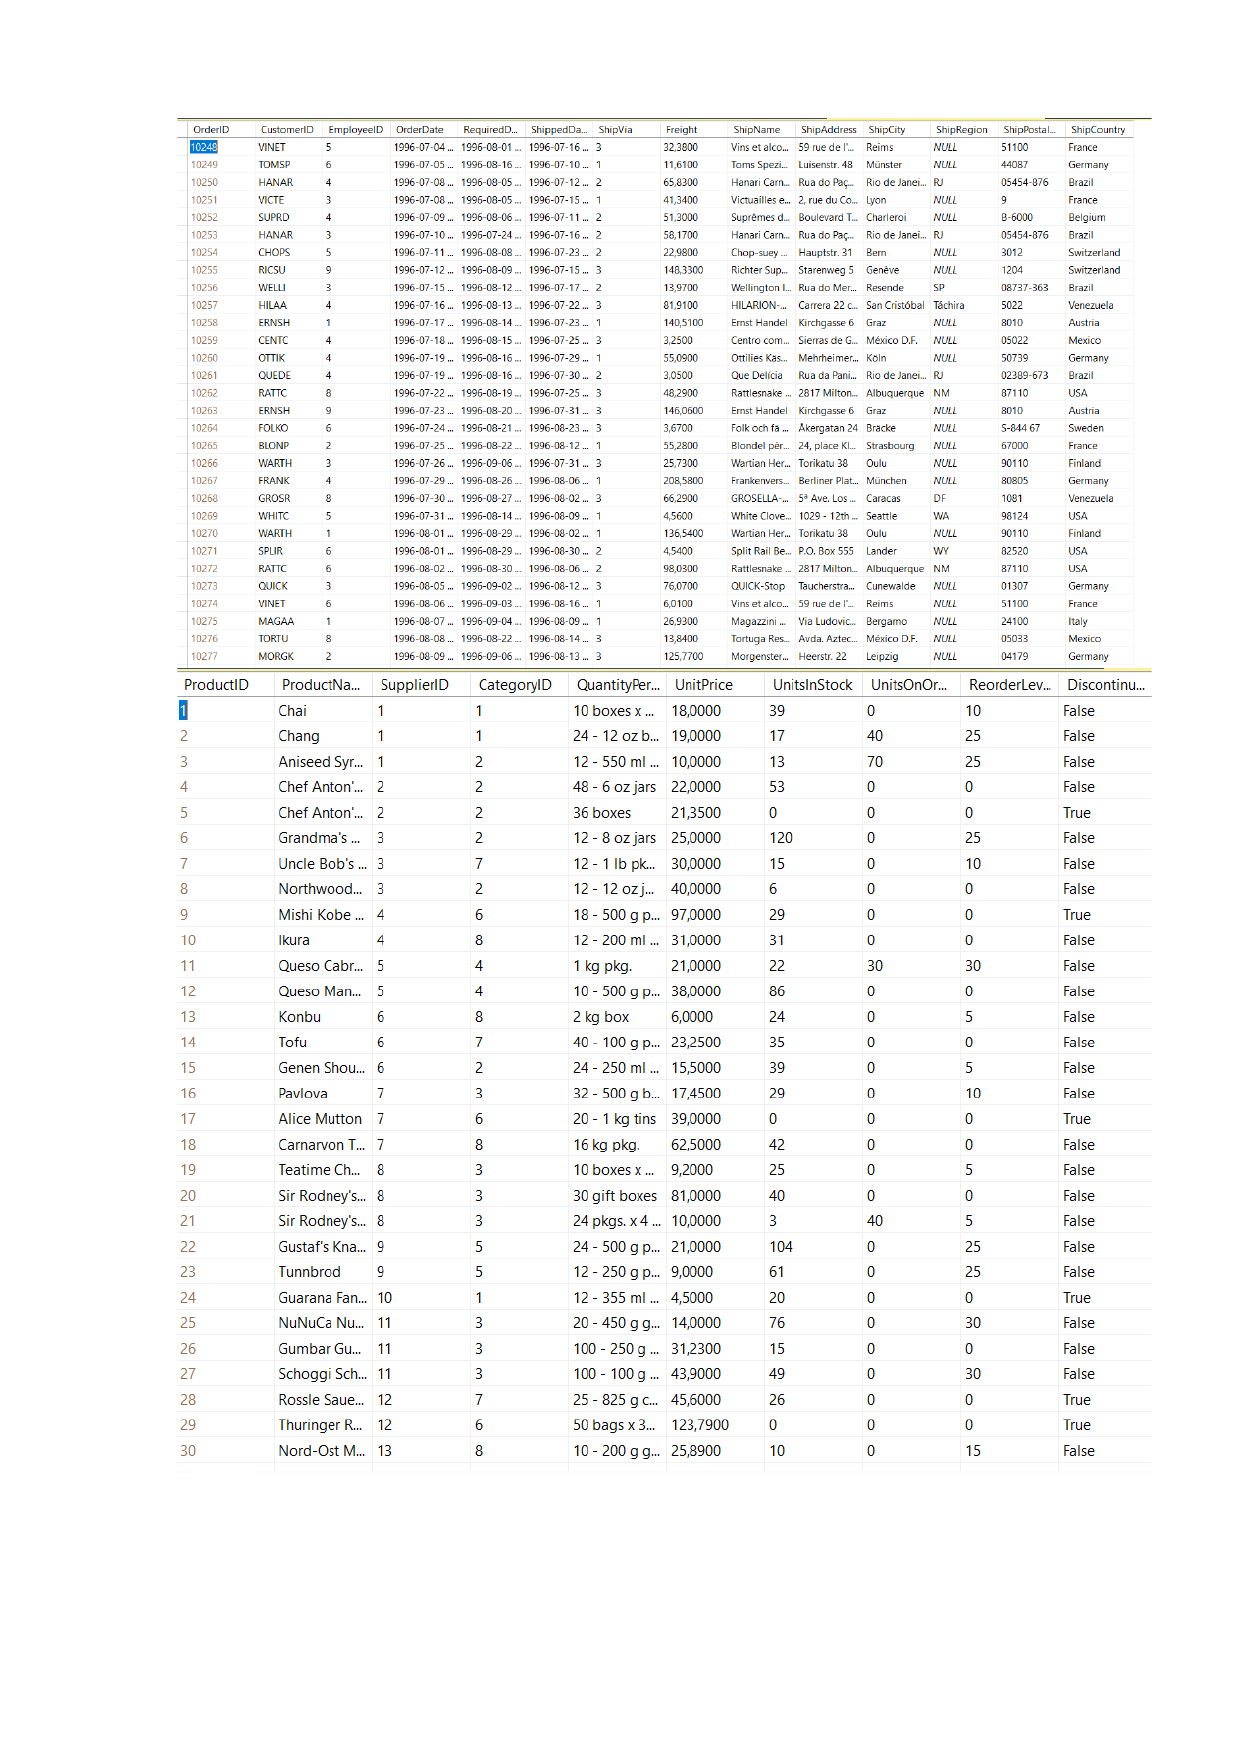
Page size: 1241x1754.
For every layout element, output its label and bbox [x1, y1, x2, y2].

picture [177, 118, 1152, 1473]
